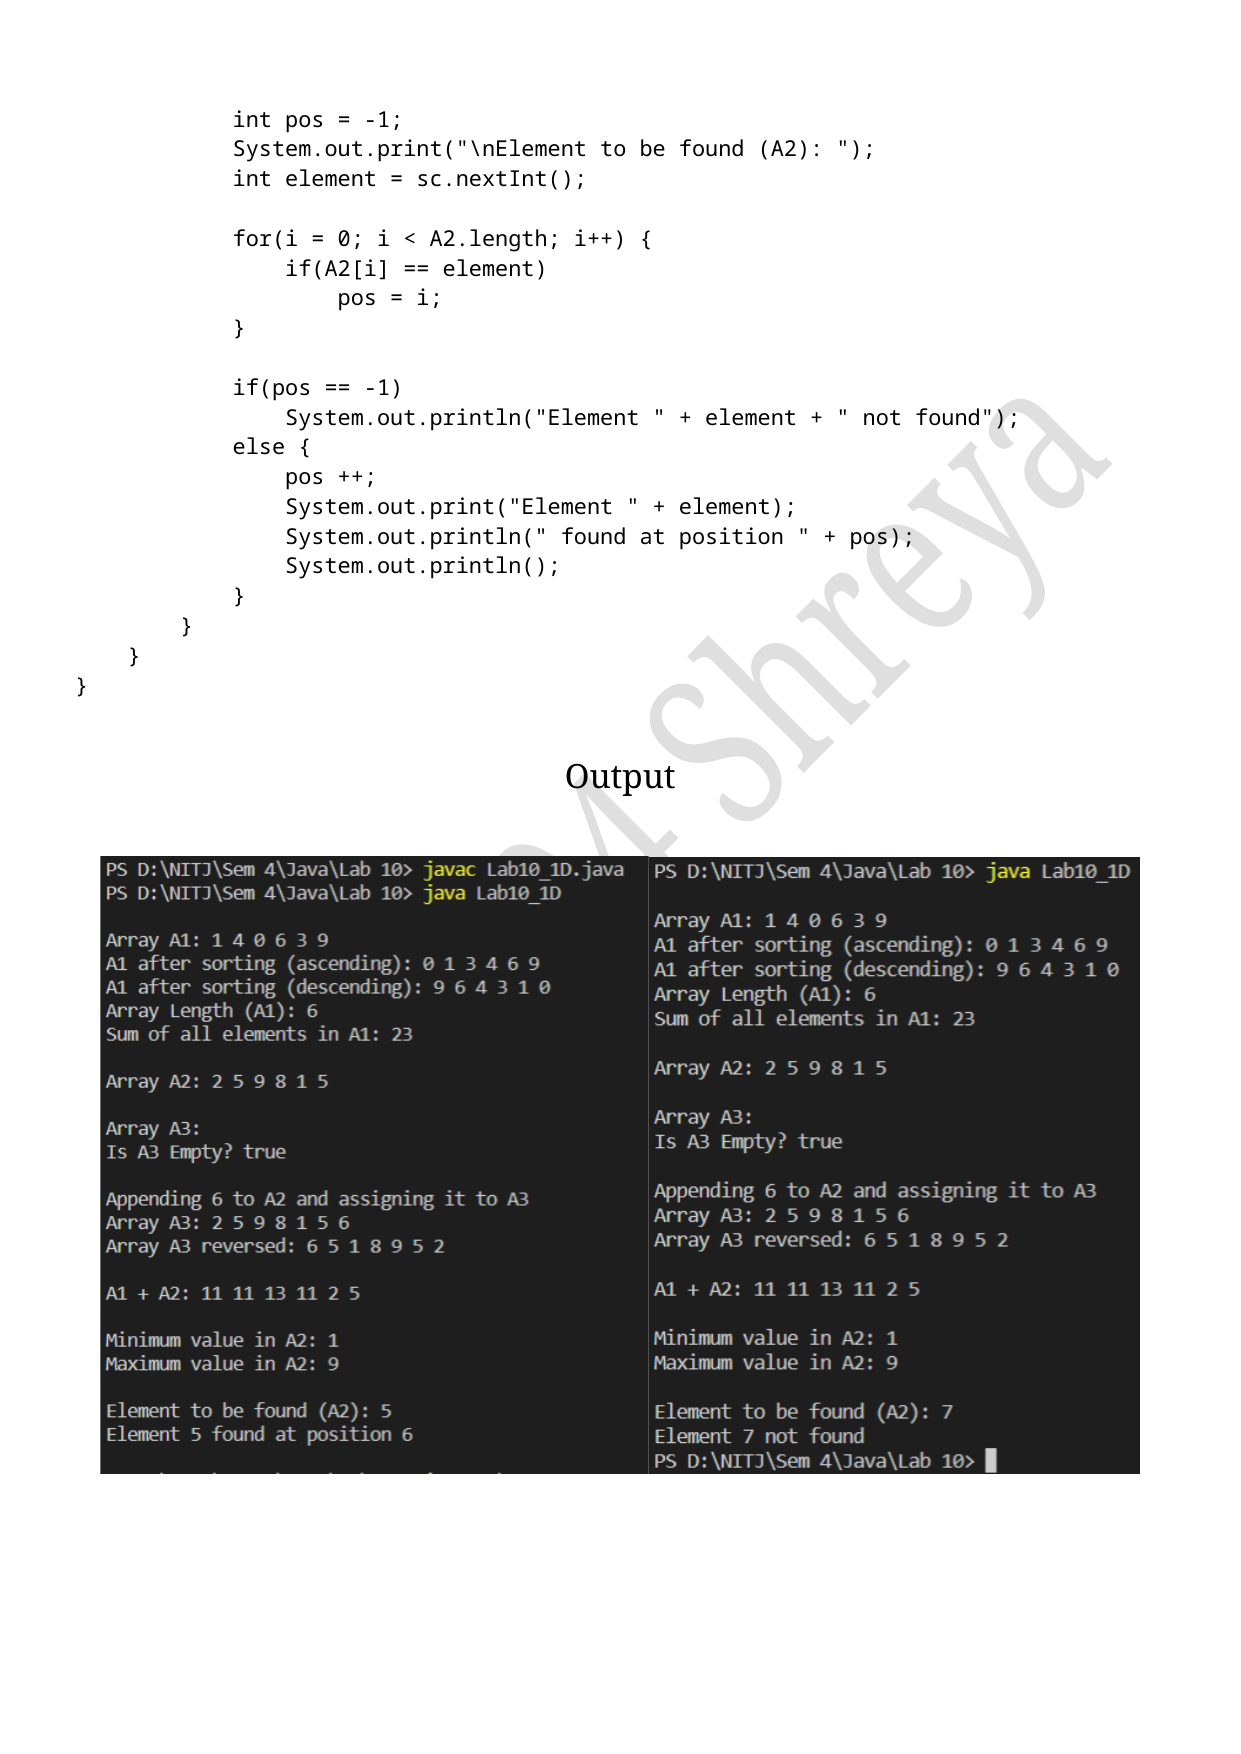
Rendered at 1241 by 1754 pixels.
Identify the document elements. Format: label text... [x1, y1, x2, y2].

picture [100, 856, 1140, 1474]
text System.out.println(" found at position " + pos); [75, 521, 1165, 550]
text } [75, 610, 1165, 640]
text } [75, 312, 1165, 342]
text System.out.print("Element " + element); [75, 491, 1165, 521]
text if(A2[i] == element) [75, 252, 1165, 282]
text } [75, 640, 1165, 669]
text pos ++; [75, 461, 1165, 491]
text for(i = 0; i < A2.length; i++) { [75, 223, 1165, 252]
text System.out.println("Element " + element + " not found"); [75, 401, 1165, 431]
text System.out.println(); [75, 550, 1165, 580]
text int pos = -1; [75, 103, 1165, 133]
subtitle Output [75, 753, 1165, 799]
text } [75, 669, 1165, 699]
text else { [75, 431, 1165, 461]
text } [75, 580, 1165, 610]
text pos = i; [75, 282, 1165, 312]
text int element = sc.nextInt(); [75, 163, 1165, 193]
text System.out.print("\nElement to be found (A2): "); [75, 133, 1165, 163]
text if(pos == -1) [75, 372, 1165, 401]
